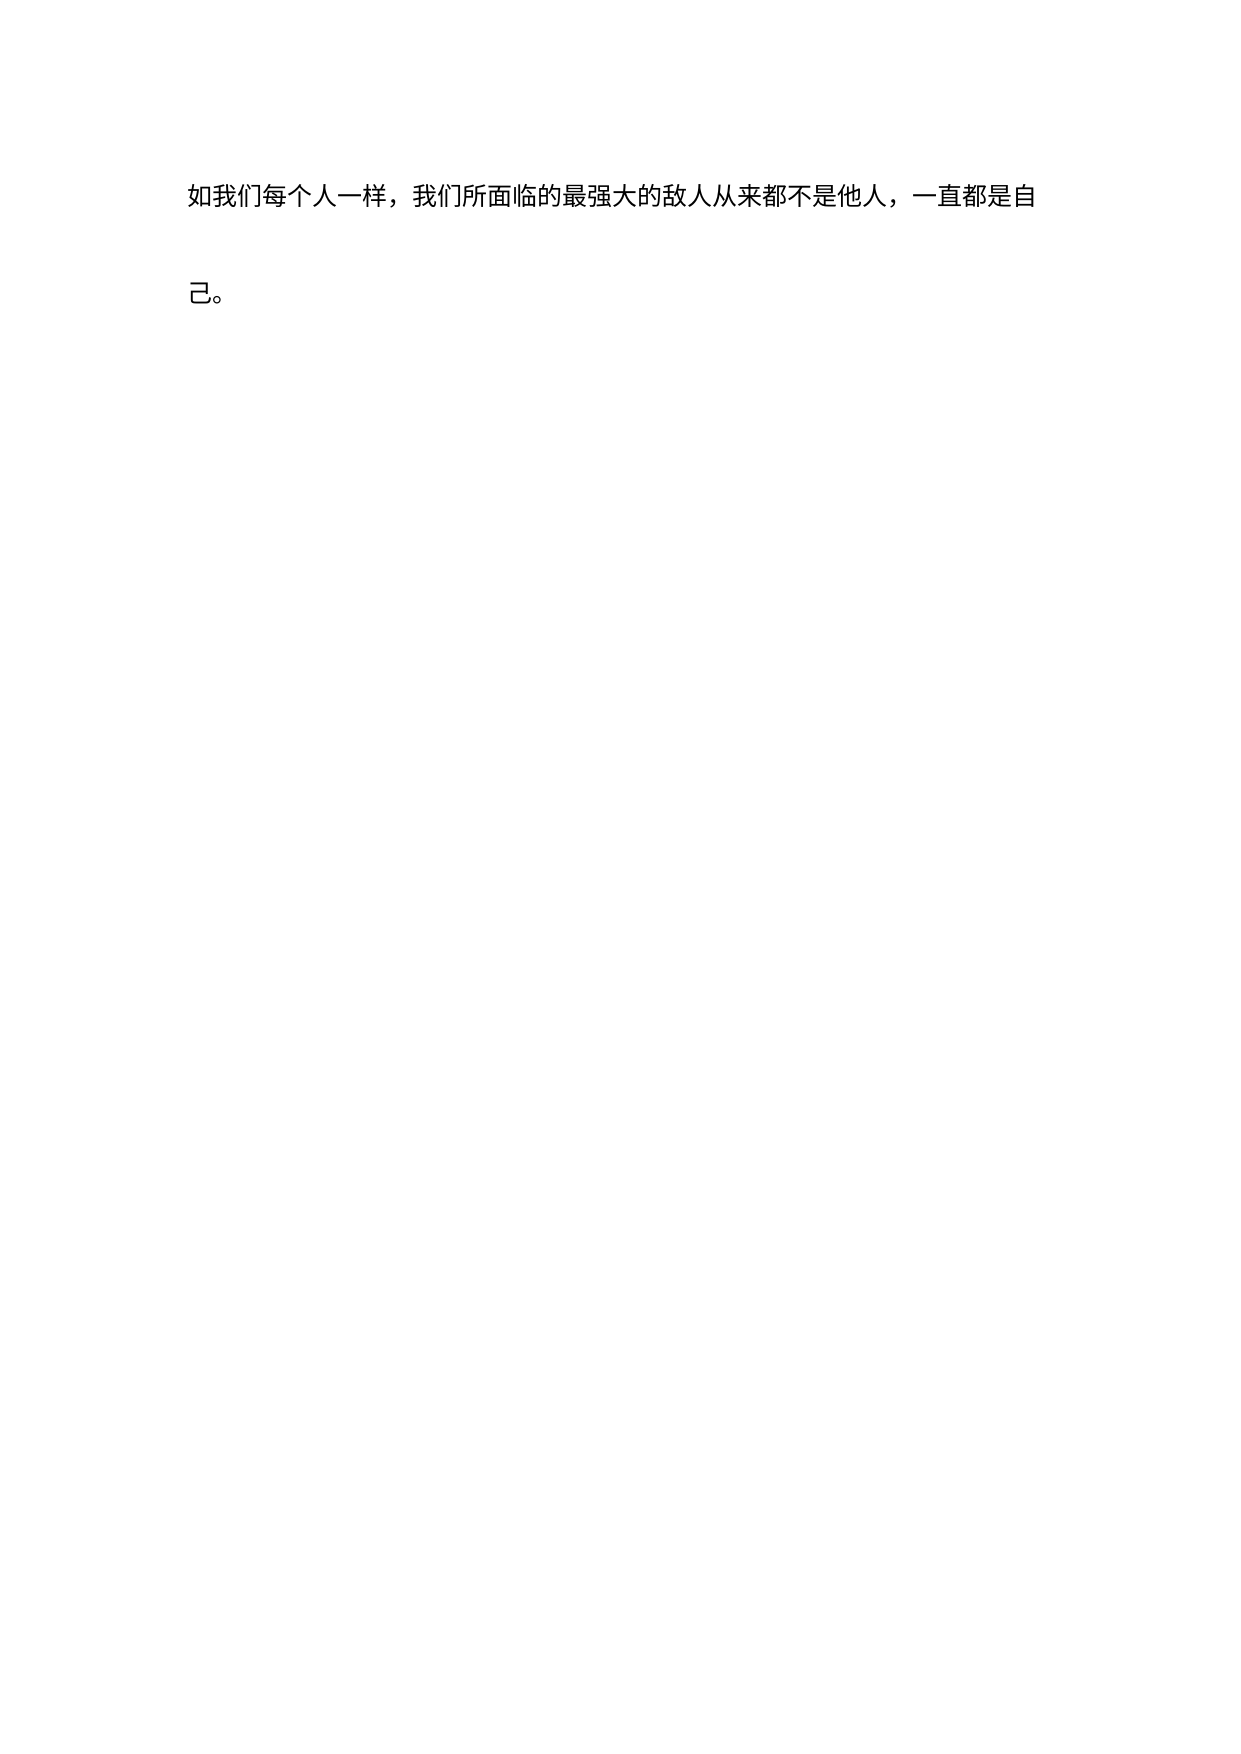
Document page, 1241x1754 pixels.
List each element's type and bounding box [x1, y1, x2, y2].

text [187, 162, 1053, 324]
